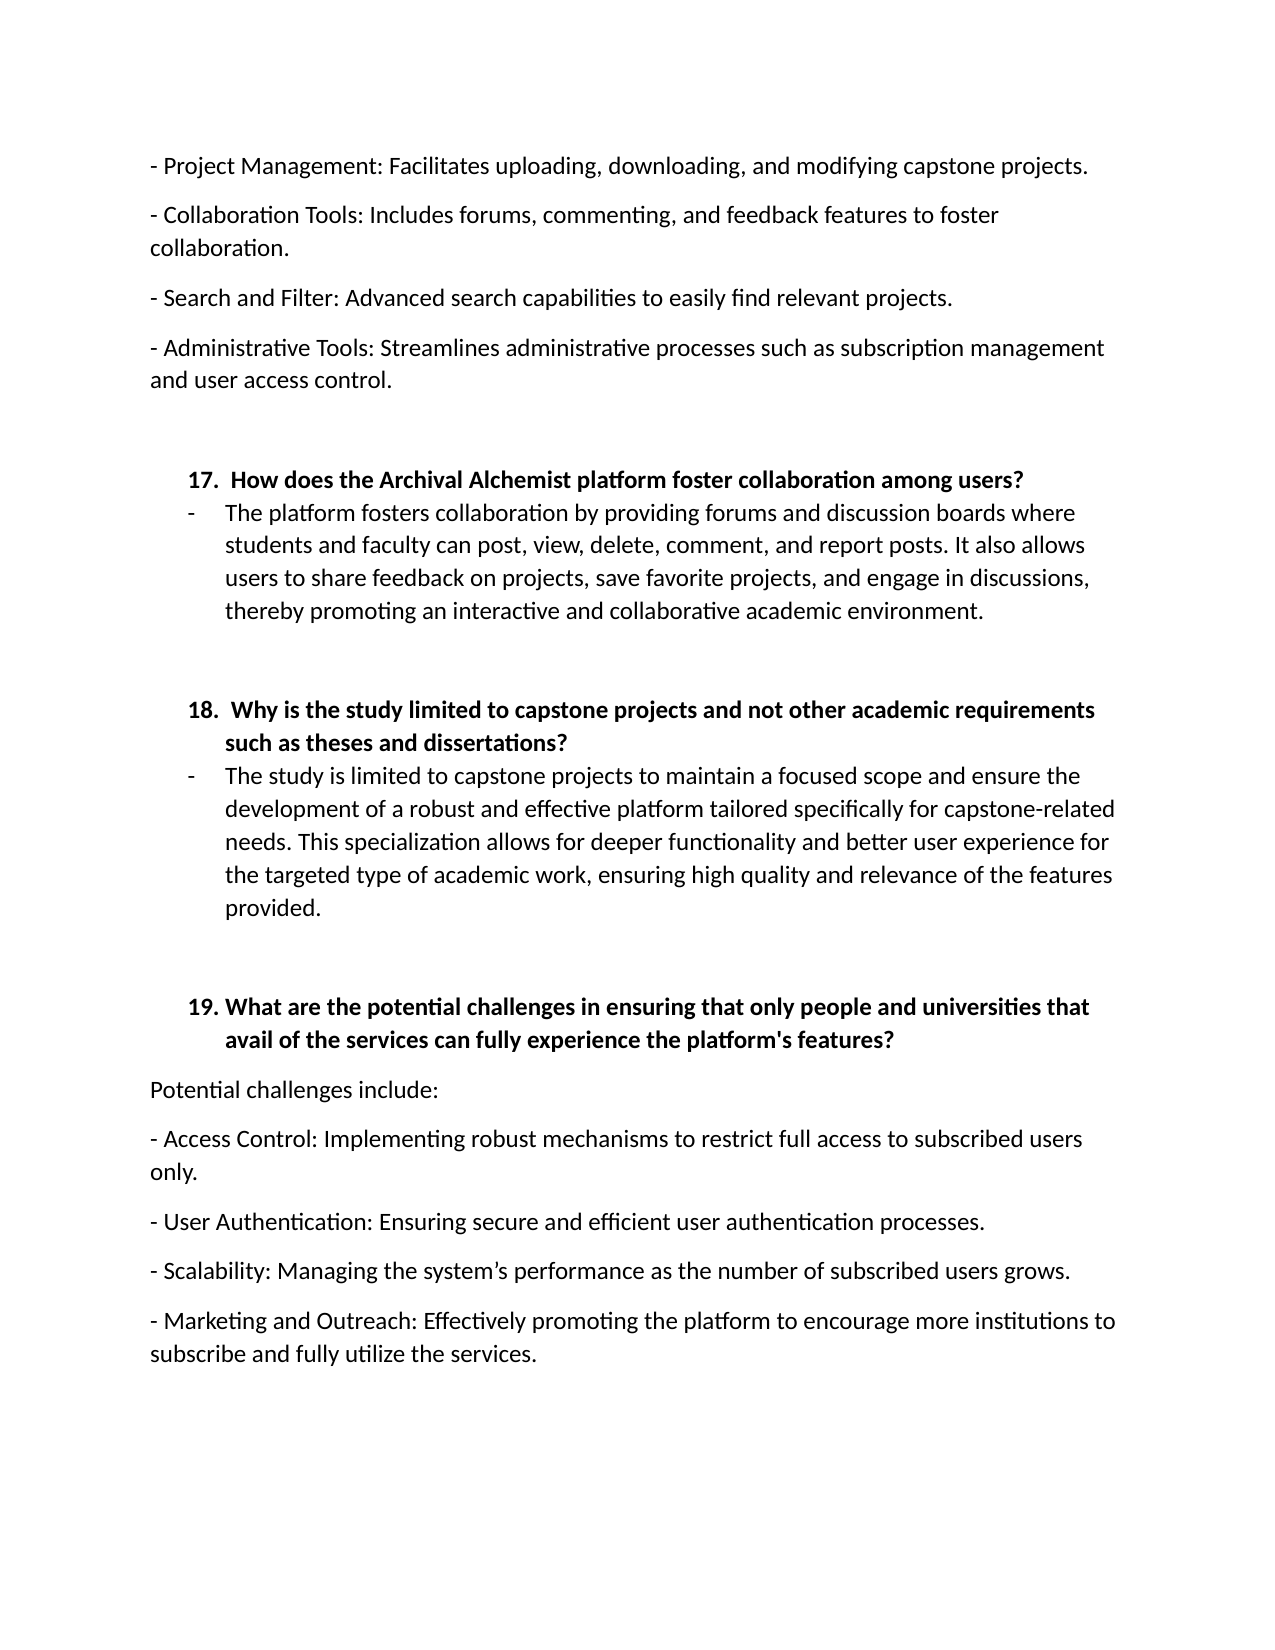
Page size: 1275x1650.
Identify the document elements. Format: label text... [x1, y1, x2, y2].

text - Access Control: Implementing robust mechanisms to restrict full access to subscribed users only. [150, 1123, 1125, 1187]
text - Project Management: Facilitates uploading, downloading, and modifying capstone projects. [150, 150, 1125, 181]
text Potential challenges include: [150, 1074, 1125, 1104]
text - Scalability: Managing the system’s performance as the number of subscribed users grows. [150, 1255, 1125, 1286]
list How does the Archival Alchemist platform foster collaboration among users? [187, 464, 1125, 494]
list The study is limited to capstone projects to maintain a focused scope and ensure the development of a robust and effective platform tailored specifically for capstone-related needs. This specialization allows for deeper functionality and better user experience for the targeted type of academic work, ensuring high quality and relevance of the features provided. [187, 760, 1125, 923]
list What are the potential challenges in ensuring that only people and universities that avail of the services can fully experience the platform's features? [187, 991, 1125, 1055]
text - Marketing and Outreach: Effectively promoting the platform to encourage more institutions to subscribe and fully utilize the services. [150, 1305, 1125, 1368]
text - Administrative Tools: Streamlines administrative processes such as subscription management and user access control. [150, 332, 1125, 395]
text - Collaboration Tools: Includes forums, commenting, and feedback features to foster collaboration. [150, 199, 1125, 263]
list The platform fosters collaboration by providing forums and discussion boards where students and faculty can post, view, delete, comment, and report posts. It also allows users to share feedback on projects, save favorite projects, and engage in discussions, thereby promoting an interactive and collaborative academic environment. [187, 497, 1125, 626]
list Why is the study limited to capstone projects and not other academic requirements such as theses and dissertations? [187, 694, 1125, 758]
text - Search and Filter: Advanced search capabilities to easily find relevant projects. [150, 282, 1125, 313]
text - User Authentication: Ensuring secure and efficient user authentication processes. [150, 1206, 1125, 1236]
